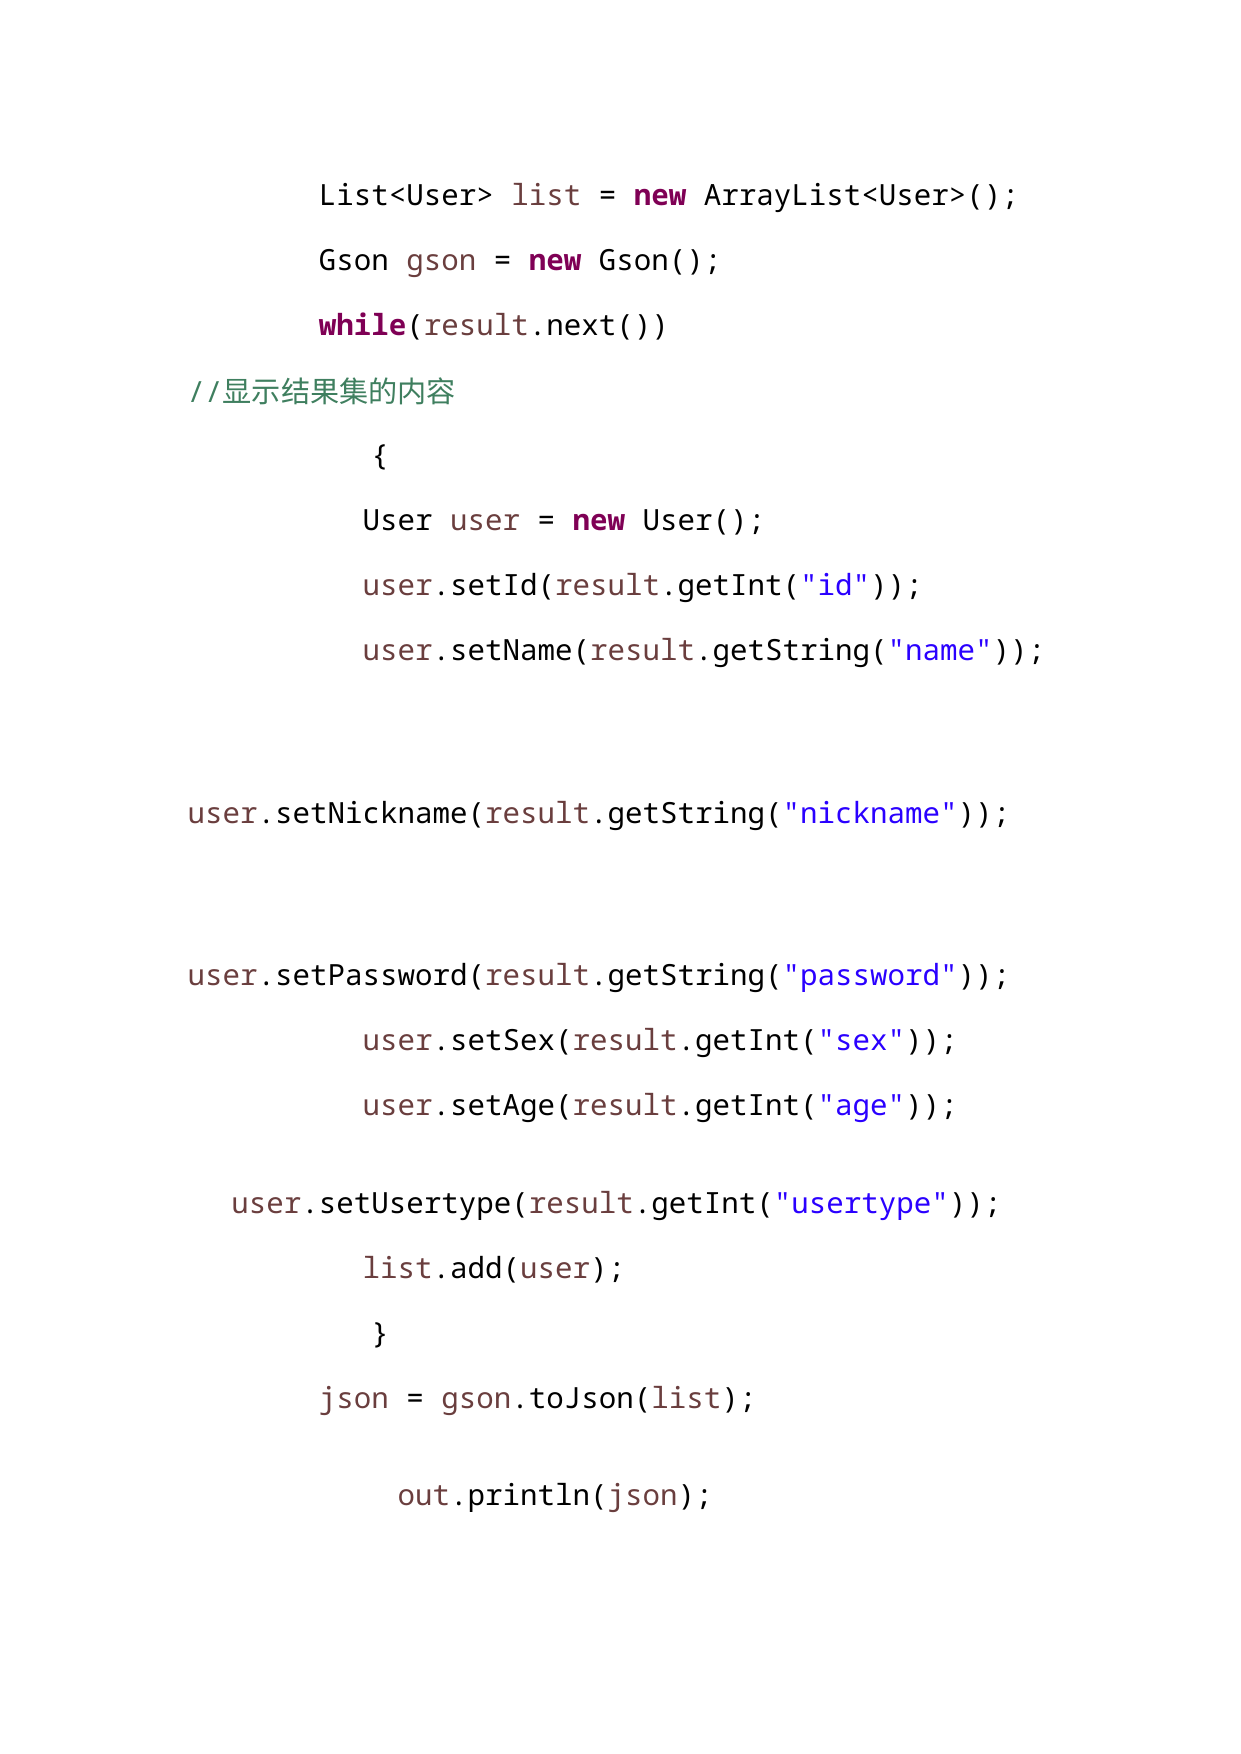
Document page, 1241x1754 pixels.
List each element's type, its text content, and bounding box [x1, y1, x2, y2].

text while(result.next()) //显示结果集的内容 [187, 292, 1053, 422]
text list.add(user); [187, 1234, 1053, 1299]
text user.setAge(result.getInt("age")); [187, 1072, 1053, 1137]
text user.setPassword(result.getString("password")); [187, 844, 1053, 1007]
text Gson gson = new Gson(); [187, 227, 1053, 292]
text user.setSex(result.getInt("sex")); [187, 1007, 1053, 1072]
text user.setName(result.getString("name")); [187, 617, 1053, 682]
text user.setNickname(result.getString("nickname")); [187, 682, 1053, 844]
text user.setId(result.getInt("id")); [187, 552, 1053, 617]
text User user = new User(); [187, 487, 1053, 552]
text List<User> list = new ArrayList<User>(); [187, 162, 1053, 227]
text out.println(json); [187, 1462, 1053, 1527]
text json = gson.toJson(list); [187, 1364, 1053, 1429]
text { [187, 422, 1053, 487]
text } [187, 1299, 1053, 1364]
text user.setUsertype(result.getInt("usertype")); [187, 1137, 1053, 1234]
